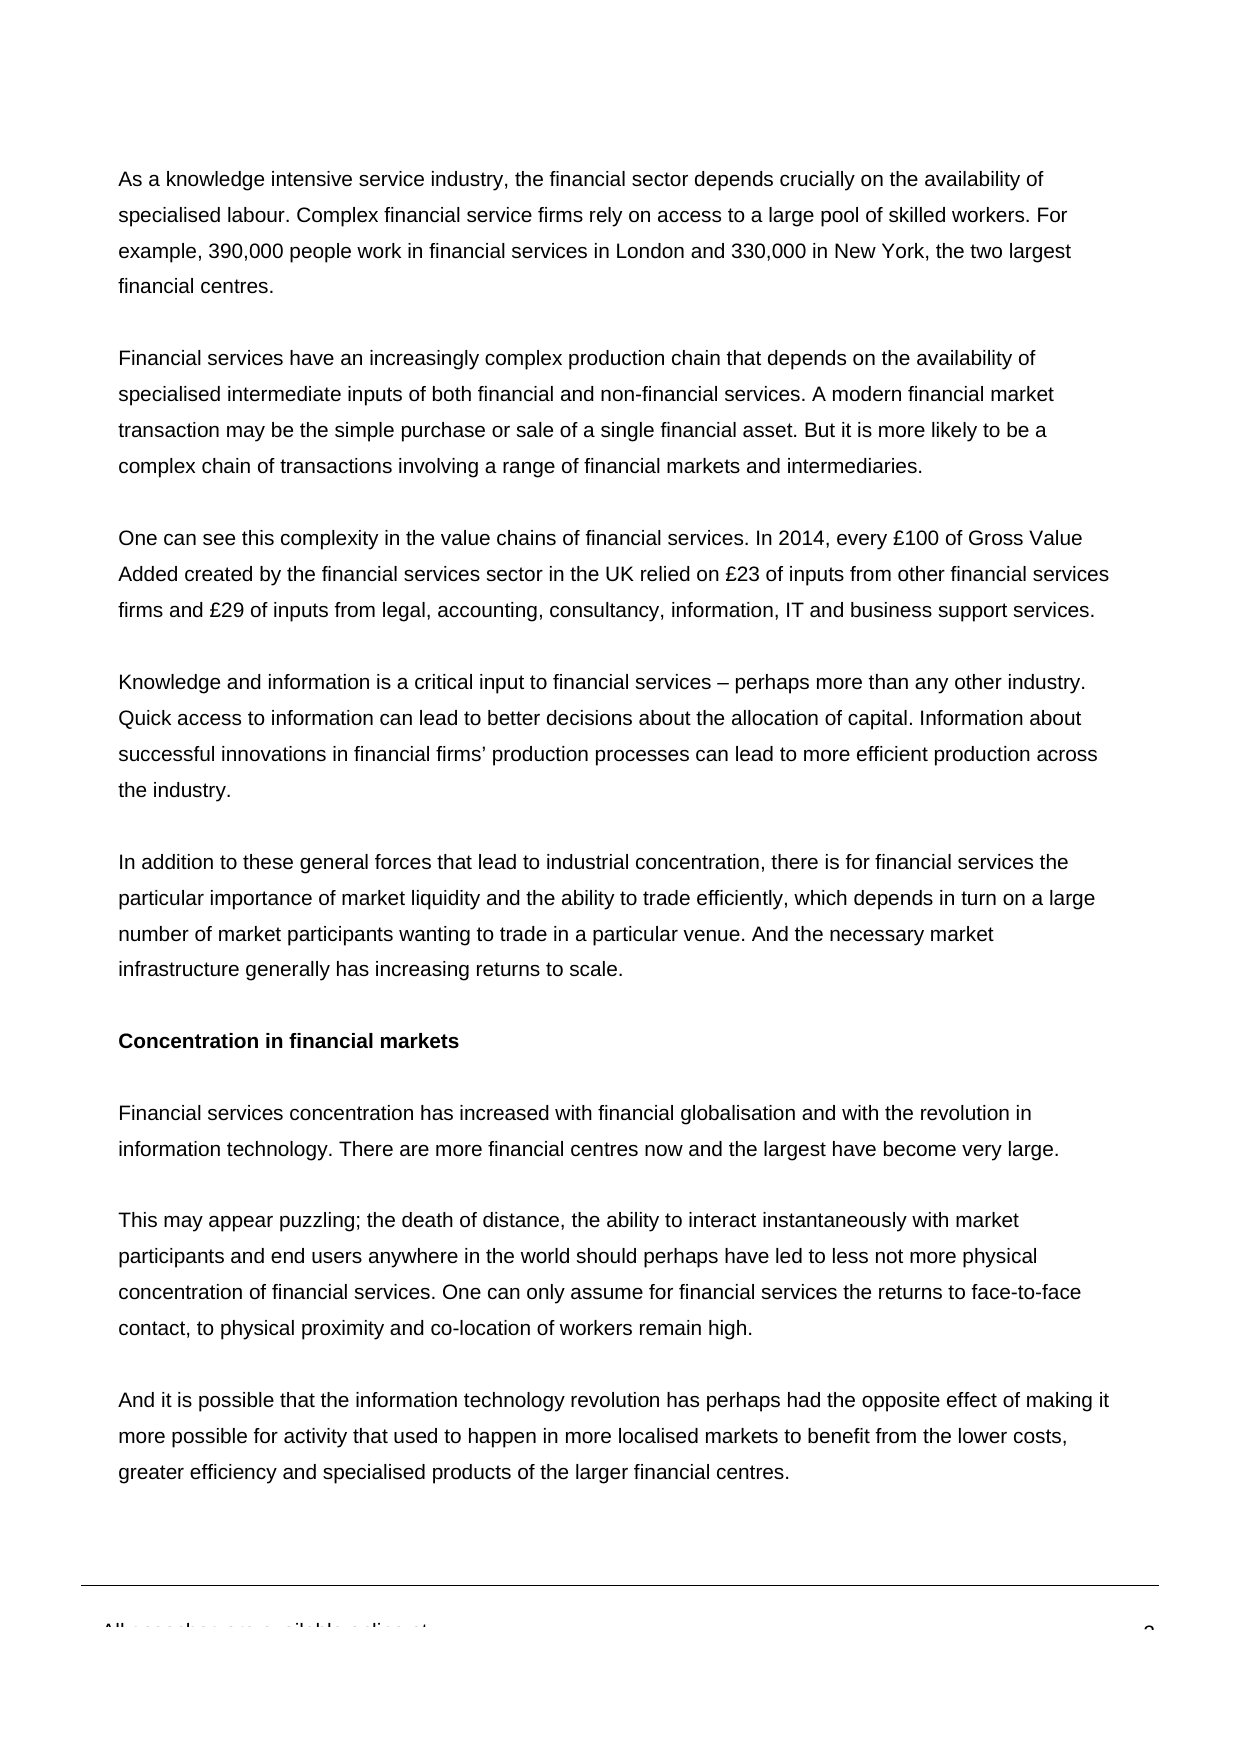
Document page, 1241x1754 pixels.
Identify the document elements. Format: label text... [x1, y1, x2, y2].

text Financial services concentration has increased with financial globalisation and with the revolution in information technology. There are more financial centres now and the largest have become very large. [118, 1101, 1109, 1160]
text Financial services have an increasingly complex production chain that depends on the availability of specialised intermediate inputs of both financial and non-financial services. A modern financial market transaction may be the simple purchase or sale of a single financial asset. But it is more likely to be a complex chain of transactions involving a range of financial markets and intermediaries. [118, 346, 1060, 478]
text As a knowledge intensive service industry, the financial sector depends crucially on the availability of specialised labour. Complex financial service firms rely on access to a large pool of skilled workers. For example, 390,000 people work in financial services in London and 330,000 in New York, the two largest financial centres. [118, 167, 1134, 298]
text This may appear puzzling; the death of distance, the ability to interact instantaneously with market participants and end users anywhere in the world should perhaps have led to less not more physical concentration of financial services. One can only assume for financial services the returns to face-to-face contact, to physical proximity and co-location of workers remain high. [118, 1208, 1109, 1340]
text In addition to these general forces that lead to industrial concentration, there is for financial services the particular importance of market liquidity and the ability to trade efficiently, which depends in turn on a large number of market participants wanting to trade in a particular venue. And the necessary market infrastructure generally has increasing returns to scale. [118, 849, 1109, 981]
text And it is possible that the information technology revolution has perhaps had the opposite effect of making it more possible for activity that used to happen in more localised markets to benefit from the lower costs, greater efficiency and specialised products of the larger financial centres. [118, 1388, 1112, 1484]
subtitle Concentration in financial markets [118, 1029, 1134, 1053]
text Knowledge and information is a critical input to financial services – perhaps more than any other industry. Quick access to information can lead to better decisions about the allocation of capital. Information about successful innovations in financial firms’ production processes can lead to more efficient production across the industry. [118, 670, 1109, 801]
text One can see this complexity in the value chains of financial services. In 2014, every £100 of Gross Value Added created by the financial services sector in the UK relied on £23 of inputs from other financial services firms and £29 of inputs from legal, accounting, consultancy, information, IT and business support services. [118, 526, 1134, 622]
